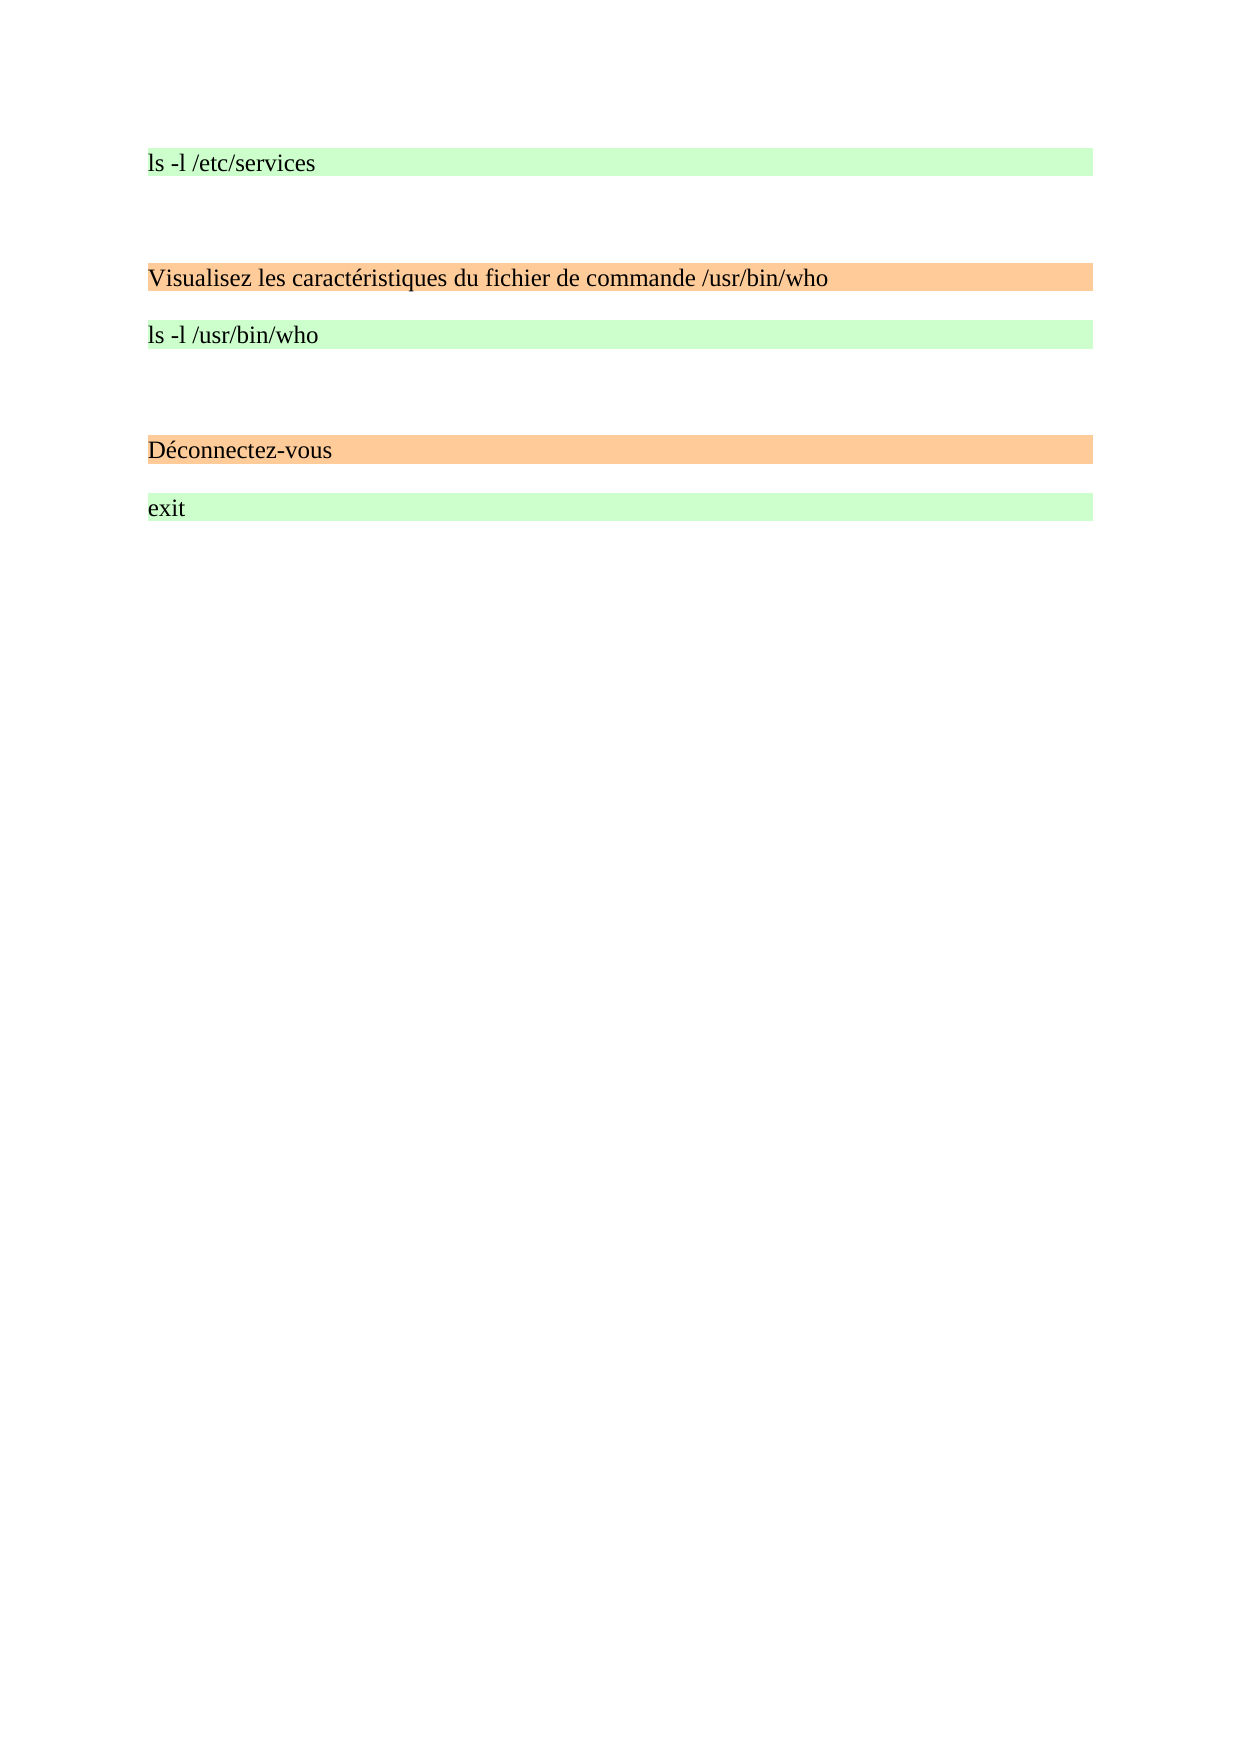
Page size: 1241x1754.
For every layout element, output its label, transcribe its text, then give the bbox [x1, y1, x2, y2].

text exit [148, 493, 1093, 521]
text Déconnectez-vous [148, 435, 1093, 464]
text ls -l /etc/services [148, 148, 1093, 176]
text Visualisez les caractéristiques du fichier de commande /usr/bin/who [148, 263, 1093, 291]
text ls -l /usr/bin/who [148, 320, 1093, 349]
